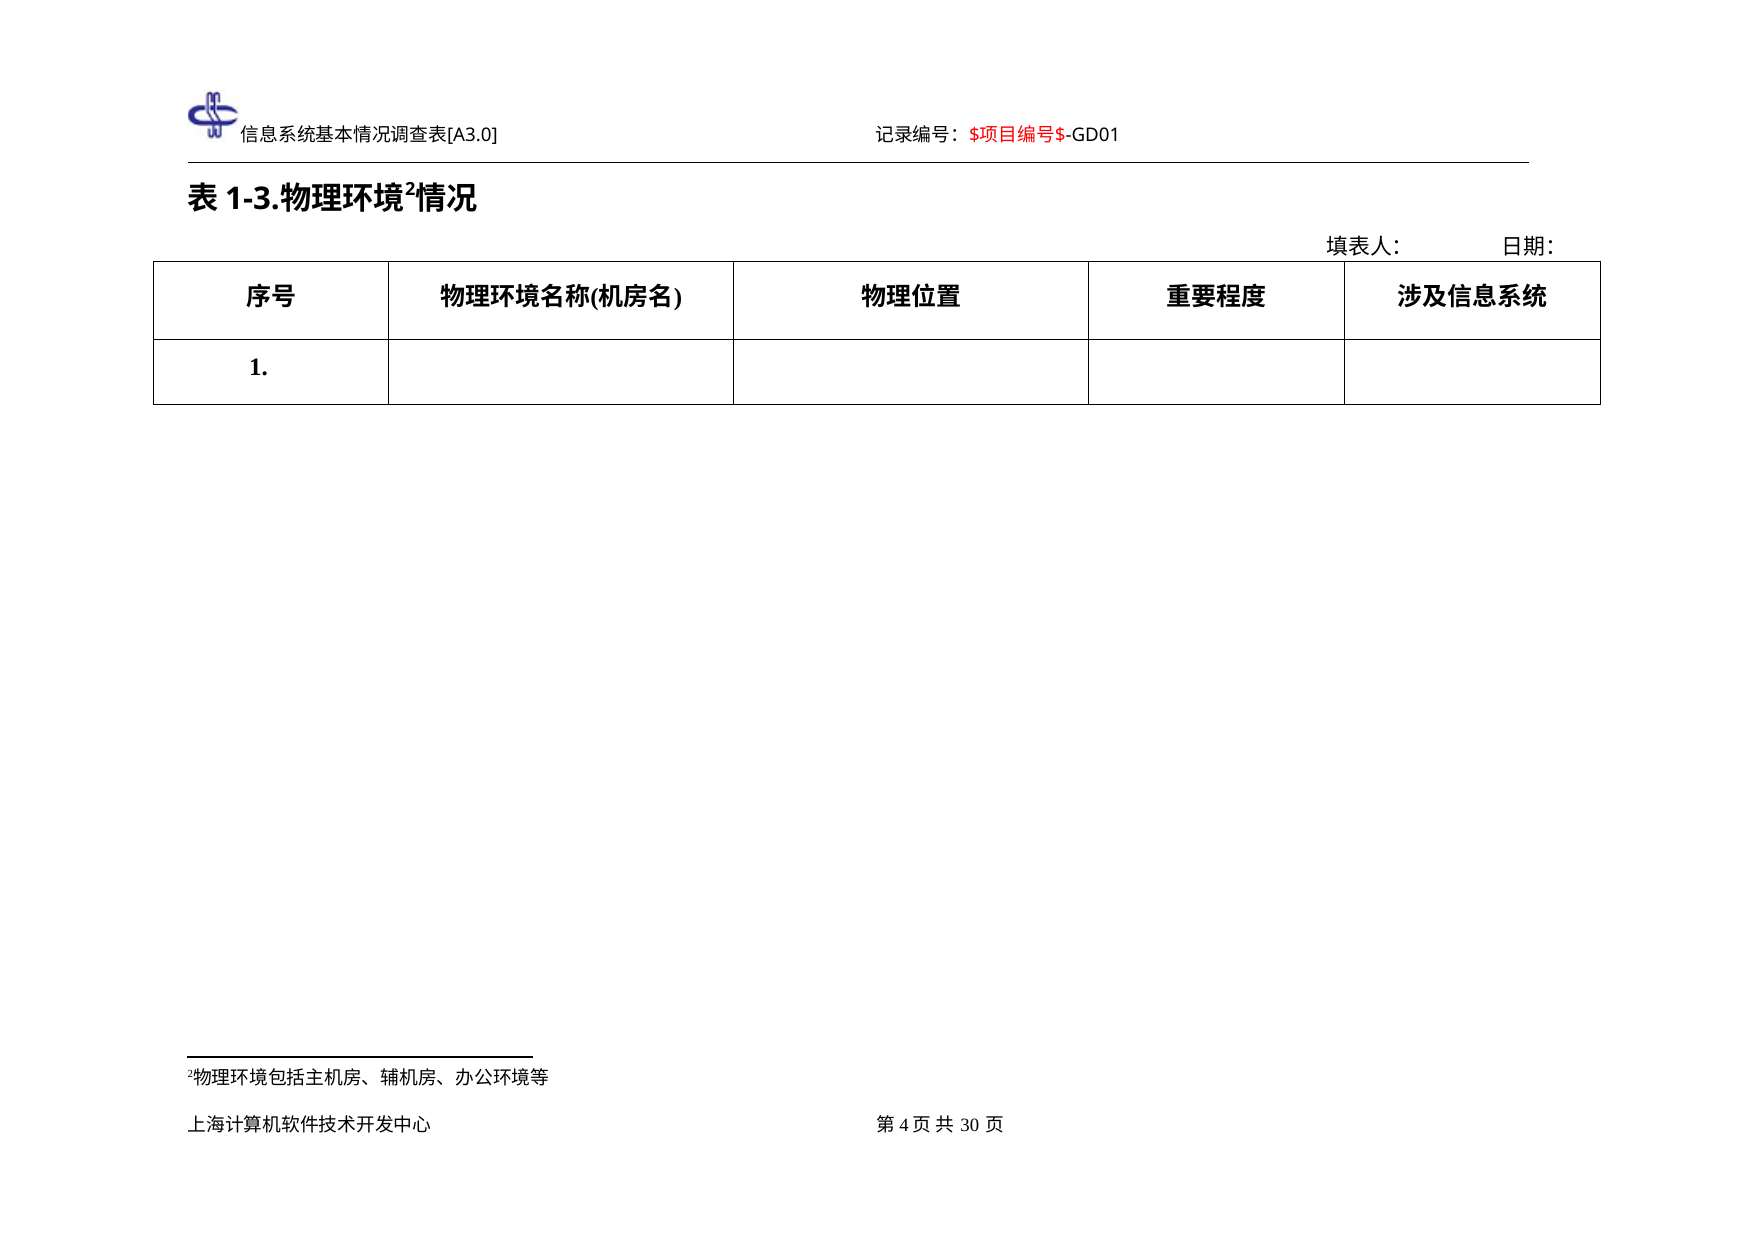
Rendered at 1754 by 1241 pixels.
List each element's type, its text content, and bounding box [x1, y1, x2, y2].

table_cell [154, 340, 388, 404]
subtitle 表1-3.物理环境情况 [187, 163, 1566, 228]
text 填表人： 日期： [187, 228, 1566, 261]
table_header 物理环境名称(机房名) [389, 262, 733, 339]
table_cell [389, 340, 733, 404]
picture [187, 88, 241, 142]
table_cell [1345, 340, 1600, 404]
table_header 涉及信息系统 [1345, 262, 1600, 339]
table_cell [734, 340, 1088, 404]
table_header 物理位置 [734, 262, 1088, 339]
table_cell [1089, 340, 1344, 404]
table_header 重要程度 [1089, 262, 1344, 339]
table_header 序号 [154, 262, 388, 339]
